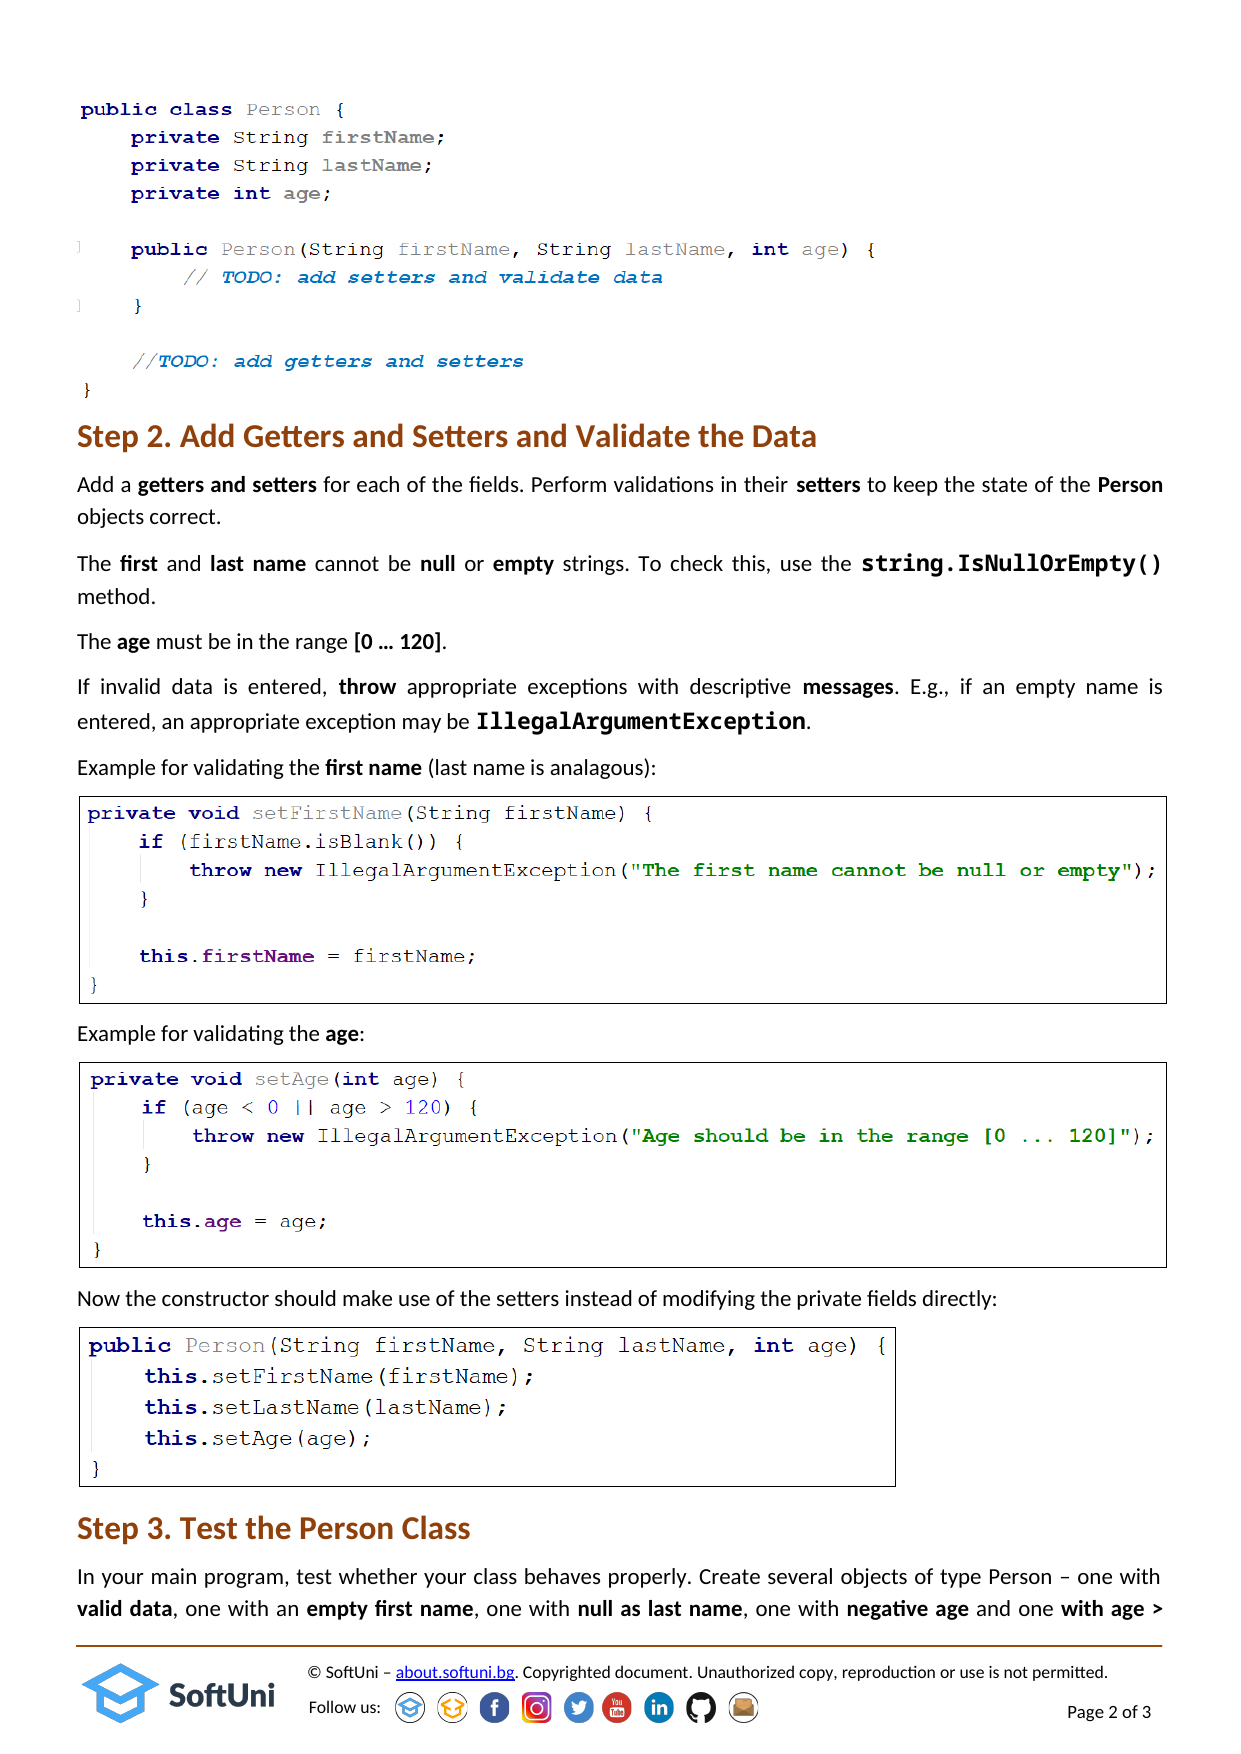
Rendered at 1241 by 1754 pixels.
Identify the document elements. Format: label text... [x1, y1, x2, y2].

picture [395, 1692, 425, 1723]
picture [76, 95, 885, 411]
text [77, 1562, 1163, 1622]
picture [644, 1714, 653, 1723]
subtitle Step 2. Add Getters and Setters and Validate the Data [77, 415, 1163, 456]
picture [564, 1692, 594, 1723]
subtitle Step 3. Test the Person Class [77, 1507, 1163, 1548]
text Example for validating the first name (last name is analagous): [77, 753, 1163, 781]
text Add a getters and setters for each of the fields. Perform validations in their setters to keep the state of the Person objects correct. [77, 470, 1163, 530]
picture [75, 1658, 281, 1729]
picture [658, 1705, 667, 1714]
picture [479, 1692, 510, 1723]
picture [665, 1692, 674, 1701]
text Now the constructor should make use of the setters instead of modifying the private fields directly: [77, 1284, 1163, 1312]
picture [665, 1714, 674, 1723]
text If invalid data is entered, throw appropriate exceptions with descriptive messages. E.g., if an empty name is entered, an appropriate exception may be IllegalArgumentException. [77, 672, 1163, 736]
picture [522, 1692, 552, 1723]
picture [80, 1328, 895, 1486]
picture [80, 1063, 1166, 1267]
text Example for validating the age: [77, 1019, 1163, 1047]
picture [80, 797, 1166, 1003]
picture [728, 1692, 759, 1723]
text The age must be in the range [0 … 120]. [77, 627, 1163, 655]
picture [686, 1692, 716, 1723]
text The first and last name cannot be null or empty strings. To check this, use the string.IsNullOrEmpty() method. [77, 547, 1163, 611]
picture [644, 1692, 653, 1701]
picture [437, 1692, 468, 1723]
picture [602, 1692, 632, 1723]
